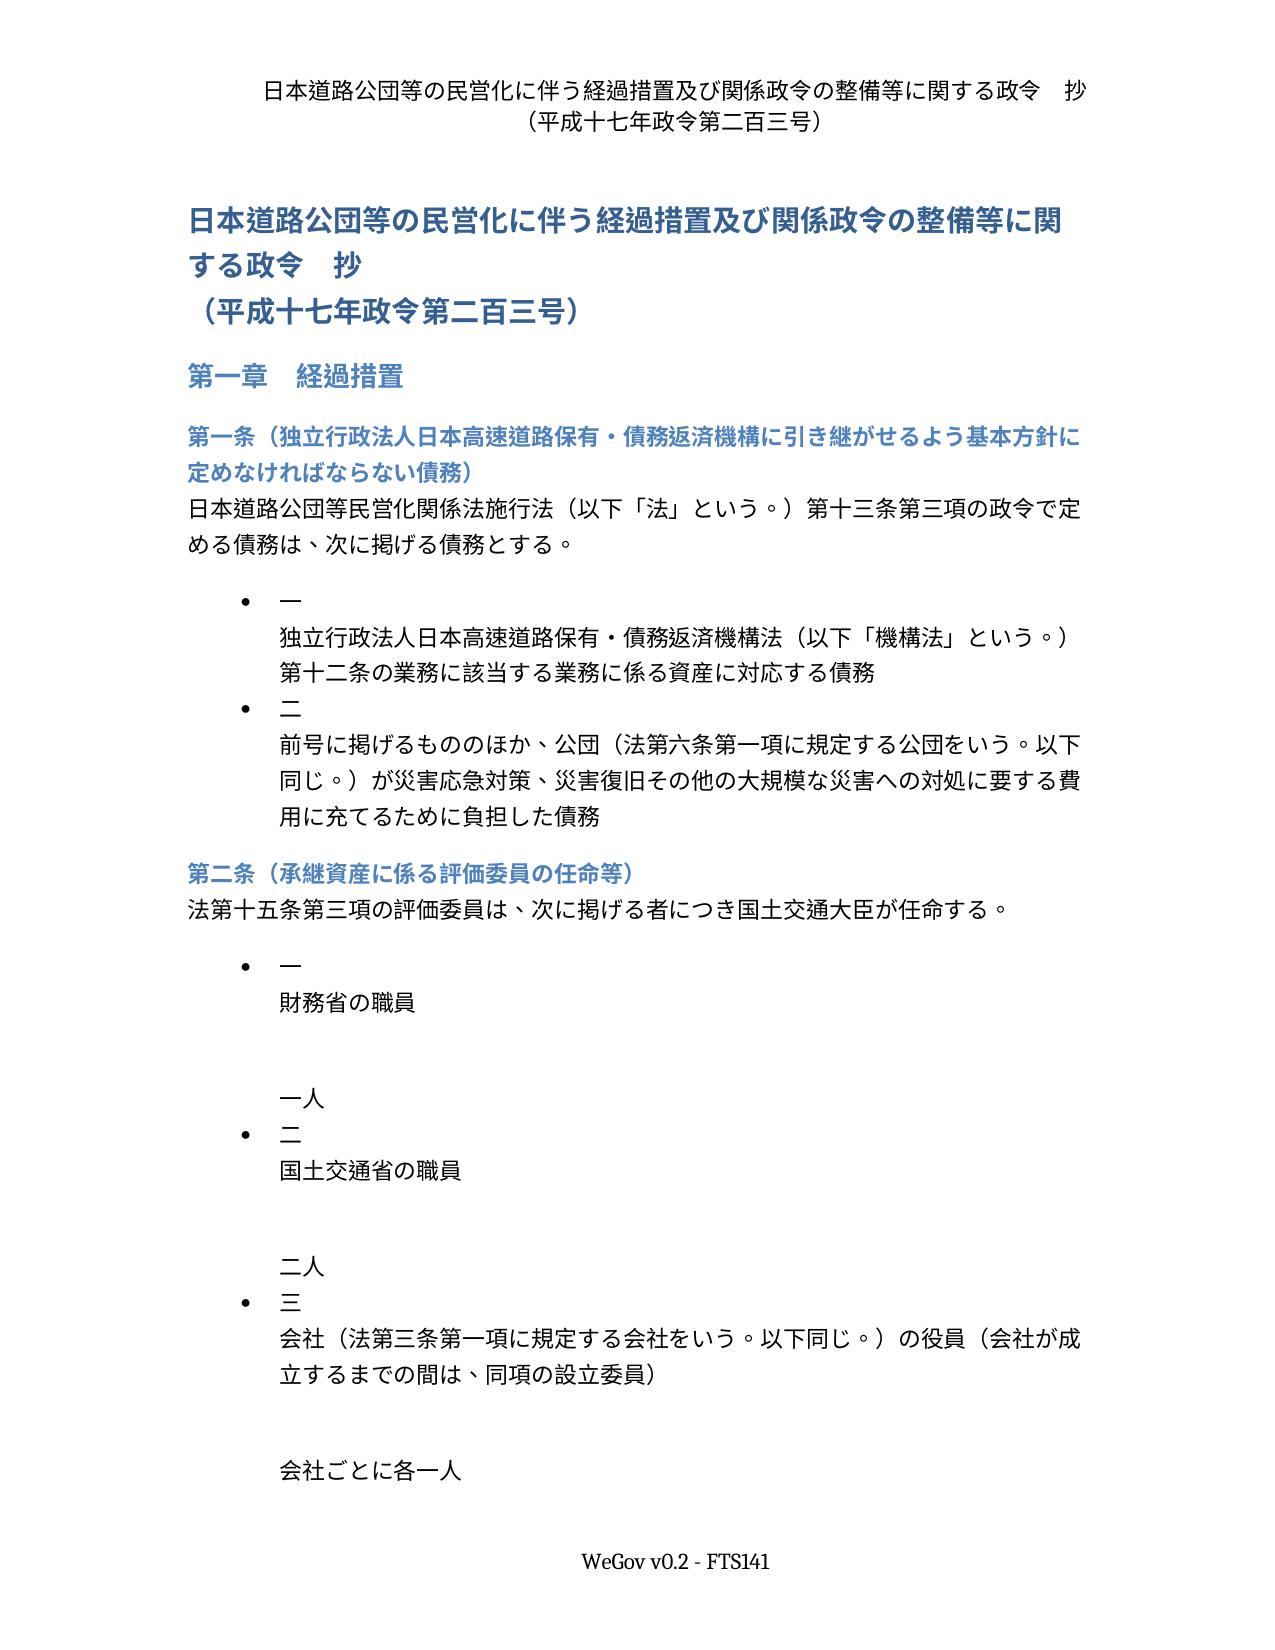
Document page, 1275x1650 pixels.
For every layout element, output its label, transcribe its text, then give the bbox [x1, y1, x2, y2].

text 日本道路公団等民営化関係法施行法（以下「法」という。）第十三条第三項の政令で定める債務は、次に掲げる債務とする。 [187, 493, 1087, 560]
subtitle 第二条（承継資産に係る評価委員の任命等） [187, 858, 1087, 889]
subtitle 第一章 経過措置 [187, 358, 1087, 394]
list 二 前号に掲げるもののほか、公団（法第六条第一項に規定する公団をいう。以下同じ。）が災害応急対策、災害復旧その他の大規模な災害への対処に要する費用に充てるために負担した債務 [242, 693, 1087, 832]
list 一 独立行政法人日本高速道路保有・債務返済機構法（以下「機構法」という。）第十二条の業務に該当する業務に係る資産に対応する債務 [242, 586, 1087, 689]
subtitle 第一条（独立行政法人日本高速道路保有・債務返済機構に引き継がせるよう基本方針に定めなければならない債務） [187, 421, 1087, 488]
list 三 会社（法第三条第一項に規定する会社をいう。以下同じ。）の役員（会社が成立するまでの間は、同項の設立委員） 会社ごとに各一人 [242, 1287, 1087, 1487]
list 二 国土交通省の職員 二人 [242, 1119, 1087, 1282]
list 一 財務省の職員 一人 [242, 951, 1087, 1114]
text 法第十五条第三項の評価委員は、次に掲げる者につき国土交通大臣が任命する。 [187, 894, 1087, 925]
subtitle 日本道路公団等の民営化に伴う経過措置及び関係政令の整備等に関する政令 抄 （平成十七年政令第二百三号） [187, 200, 1087, 331]
